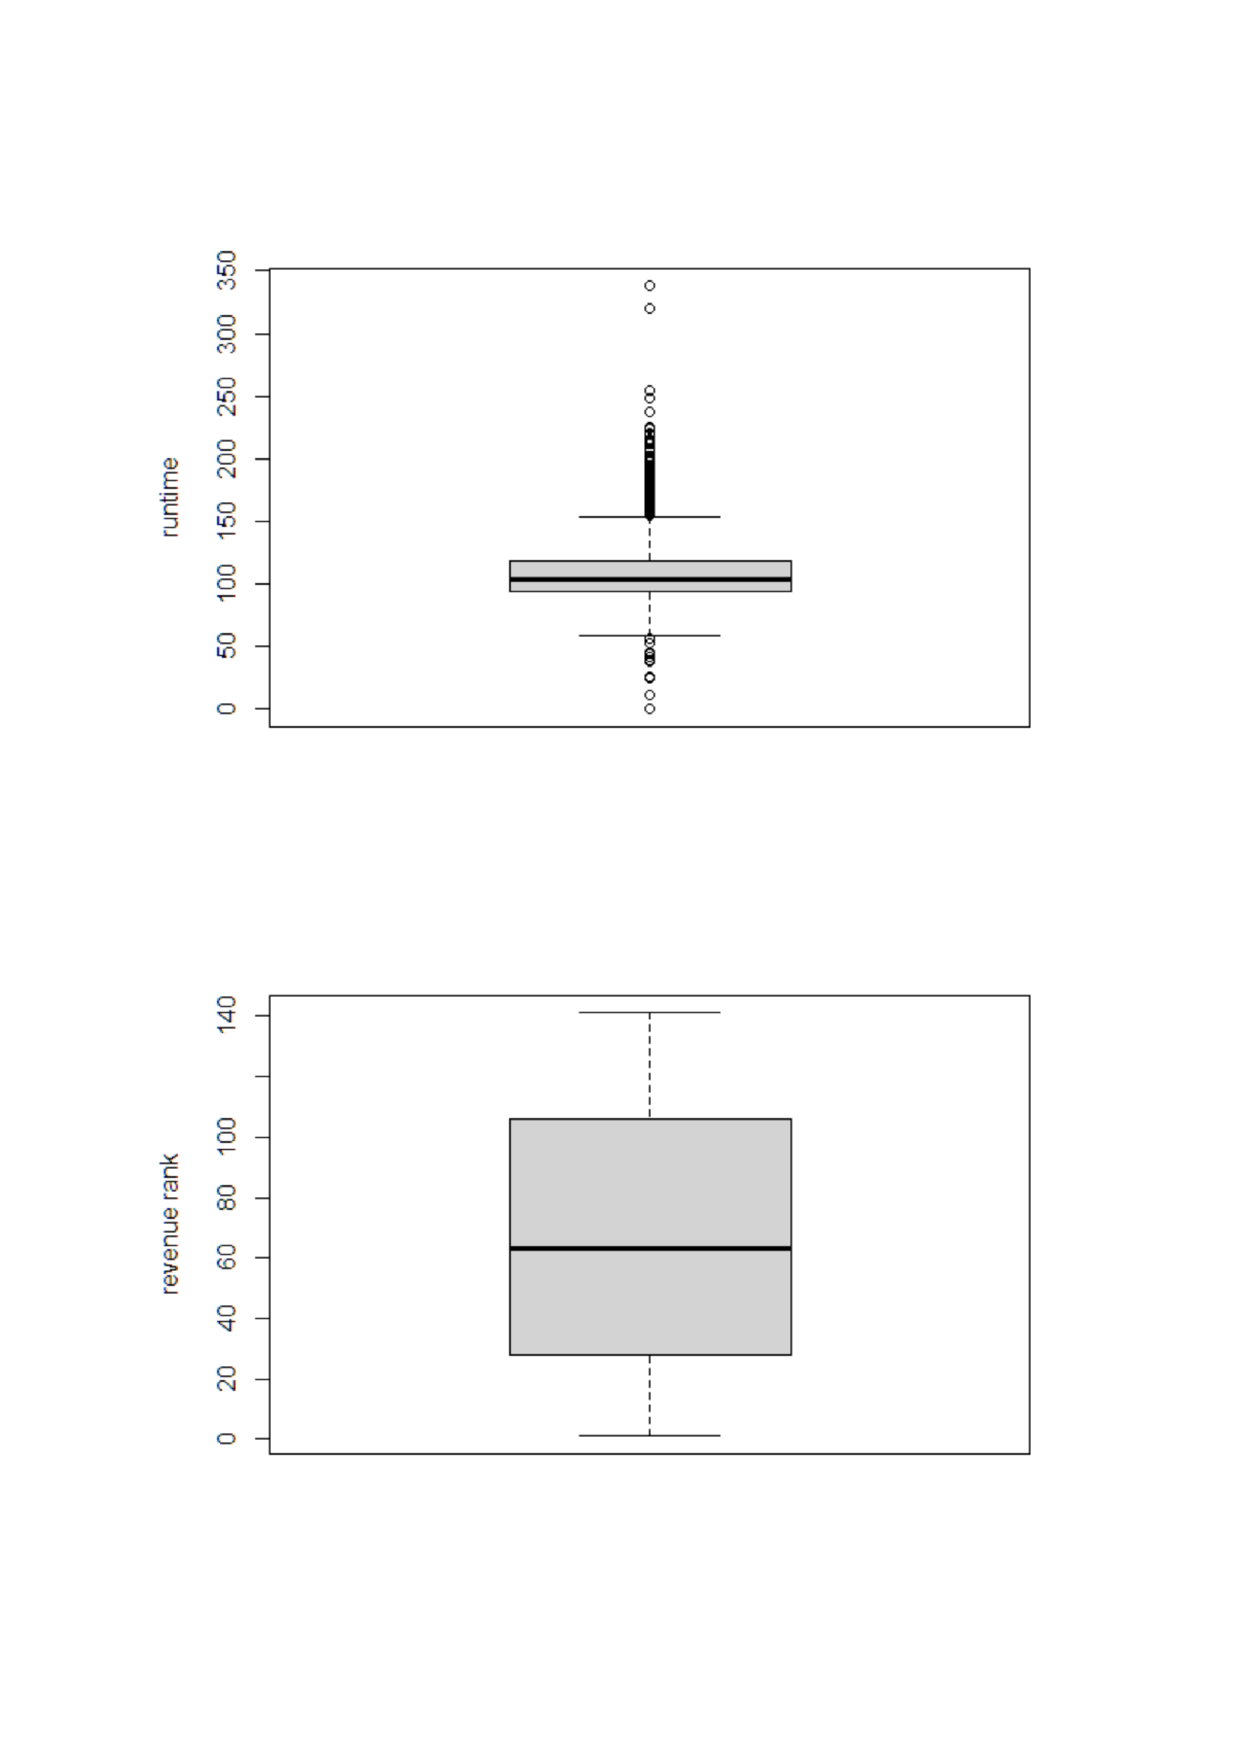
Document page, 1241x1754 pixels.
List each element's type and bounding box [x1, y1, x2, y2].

picture [150, 150, 1091, 875]
picture [150, 876, 1091, 1602]
